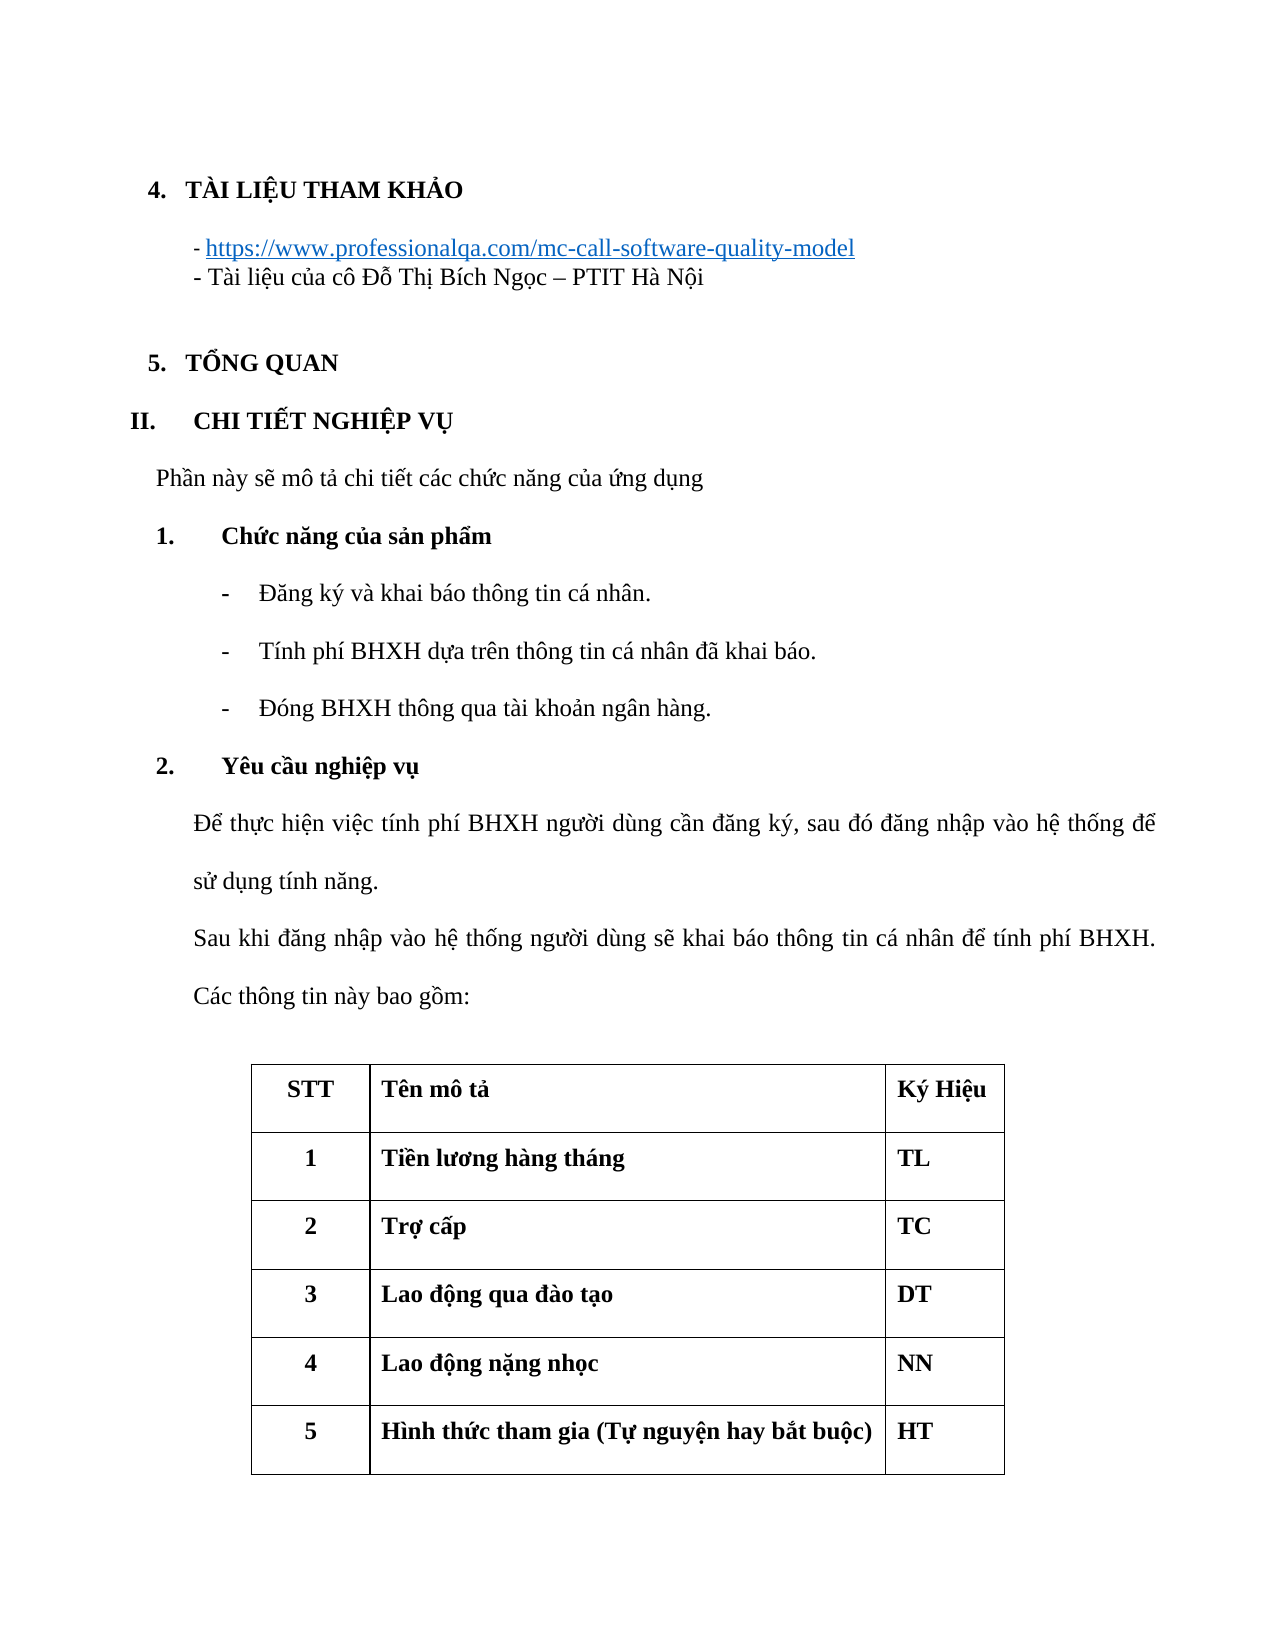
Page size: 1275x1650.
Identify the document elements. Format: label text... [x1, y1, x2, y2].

table_cell 3 [252, 1270, 369, 1337]
table_cell Tiền lương hàng tháng [371, 1133, 885, 1200]
list Để thực hiện việc tính phí BHXH người dùng cần đăng ký, sau đó đăng nhập vào hệ thống để sử dụng tính năng. [193, 808, 1157, 895]
table_cell NN [886, 1338, 1004, 1405]
table_header Ký Hiệu [886, 1065, 1004, 1132]
table_cell HT [886, 1406, 1004, 1473]
list Chức năng của sản phẩm [156, 521, 1157, 550]
table_header Tên mô tả [371, 1065, 885, 1132]
list Yêu cầu nghiệp vụ [156, 751, 1157, 780]
list Sau khi đăng nhập vào hệ thống người dùng sẽ khai báo thông tin cá nhân để tính phí BHXH. Các thông tin này bao gồm: [193, 923, 1157, 1010]
list - https://www.professionalqa.com/mc-call-software-quality-model [193, 233, 1157, 262]
table_cell Hình thức tham gia (Tự nguyện hay bắt buộc) [371, 1406, 885, 1473]
table_cell Trợ cấp [371, 1201, 885, 1268]
table_cell 1 [252, 1133, 369, 1200]
list Đăng ký và khai báo thông tin cá nhân. [221, 578, 1157, 607]
table_cell 2 [252, 1201, 369, 1268]
list Tính phí BHXH dựa trên thông tin cá nhân đã khai báo. [221, 636, 1157, 665]
table_cell Lao động nặng nhọc [371, 1338, 885, 1405]
table_cell 5 [252, 1406, 369, 1473]
list CHI TIẾT NGHIỆP VỤ [156, 406, 1157, 435]
table_cell TL [886, 1133, 1004, 1200]
list TỔNG QUAN [148, 348, 1157, 377]
table_cell 4 [252, 1338, 369, 1405]
list TÀI LIỆU THAM KHẢO [148, 176, 1157, 204]
table_cell TC [886, 1201, 1004, 1268]
table_cell DT [886, 1270, 1004, 1337]
list - Tài liệu của cô Đỗ Thị Bích Ngọc – PTIT Hà Nội [193, 262, 1157, 291]
list Phần này sẽ mô tả chi tiết các chức năng của ứng dụng [156, 463, 1157, 492]
table_cell Lao động qua đào tạo [371, 1270, 885, 1337]
list Đóng BHXH thông qua tài khoản ngân hàng. [221, 693, 1157, 722]
table_header STT [252, 1065, 369, 1132]
